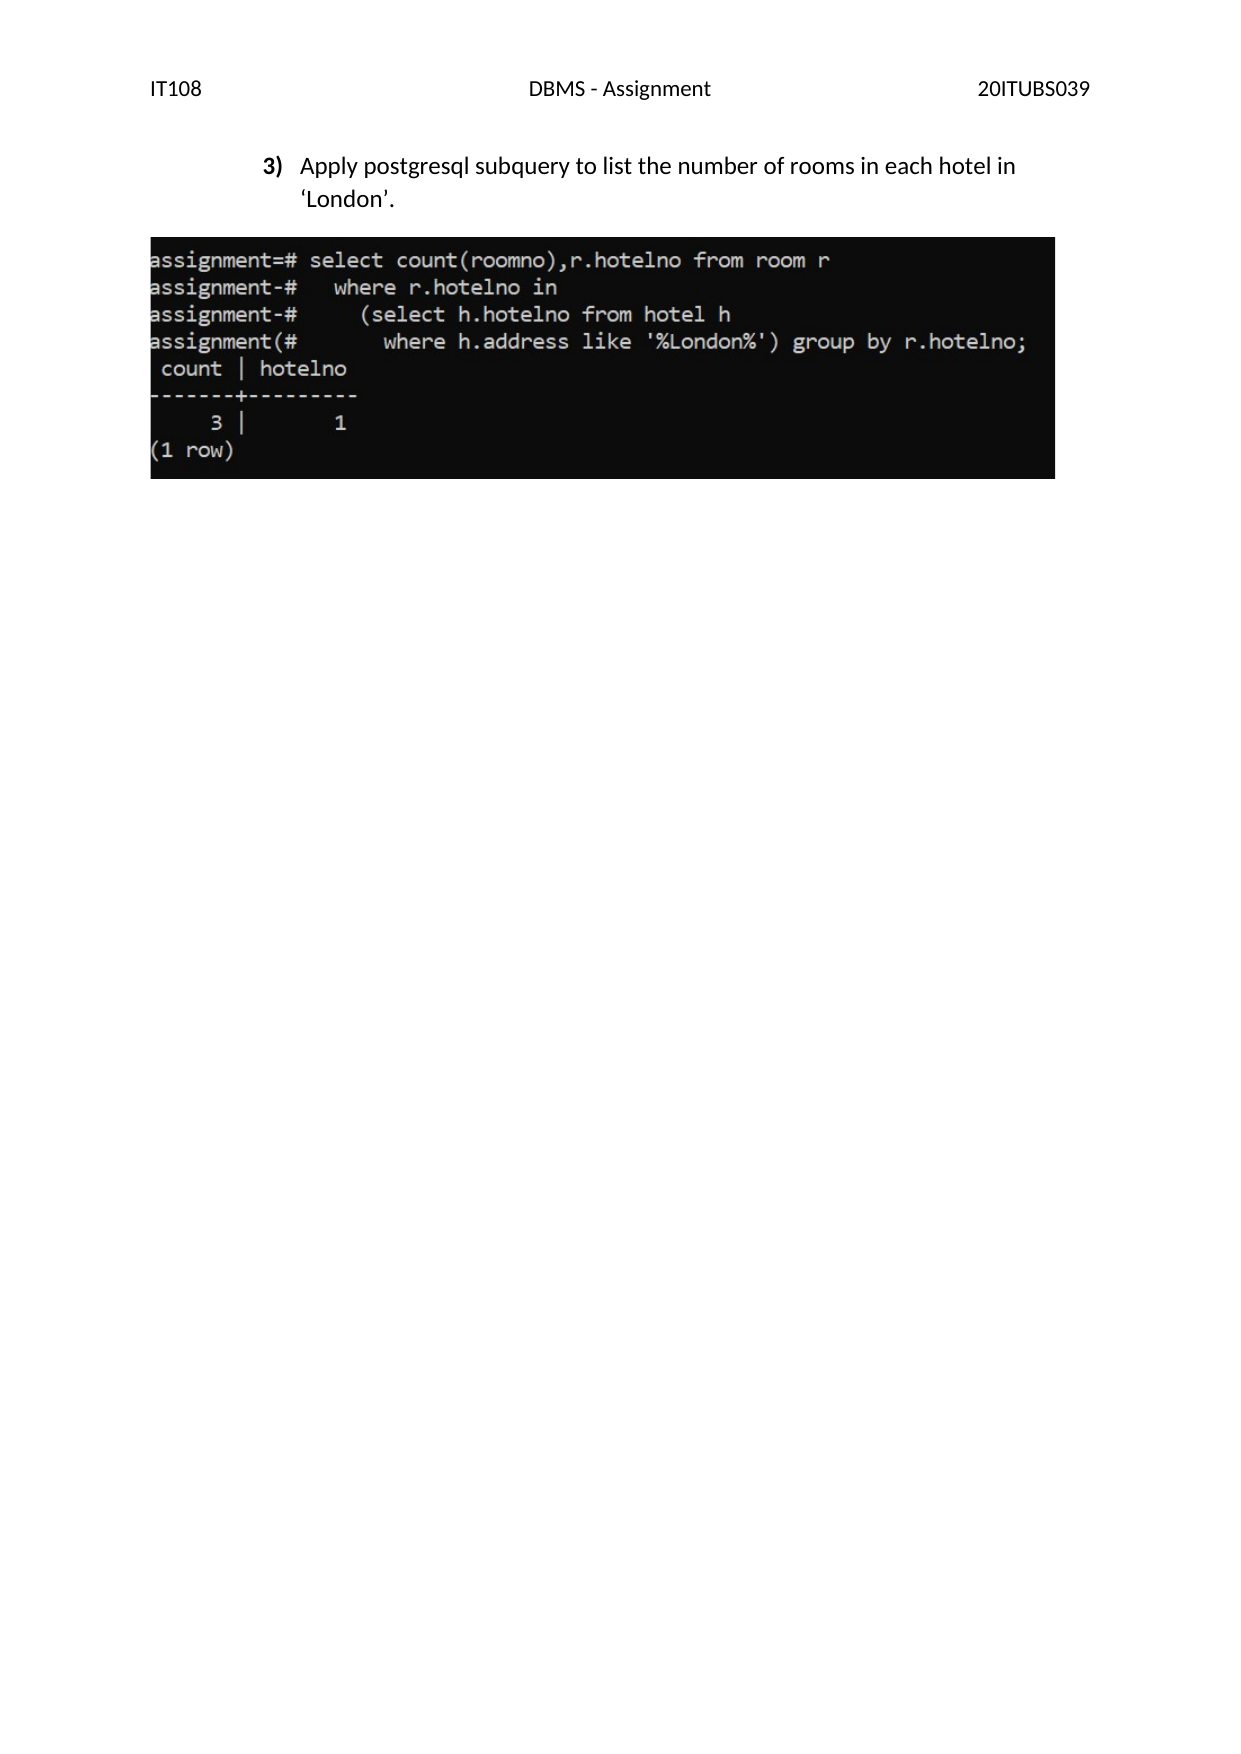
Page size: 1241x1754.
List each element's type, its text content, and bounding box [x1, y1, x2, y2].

list Apply postgresql subquery to list the number of rooms in each hotel in ‘London’. [262, 150, 1090, 213]
picture [148, 237, 1054, 478]
